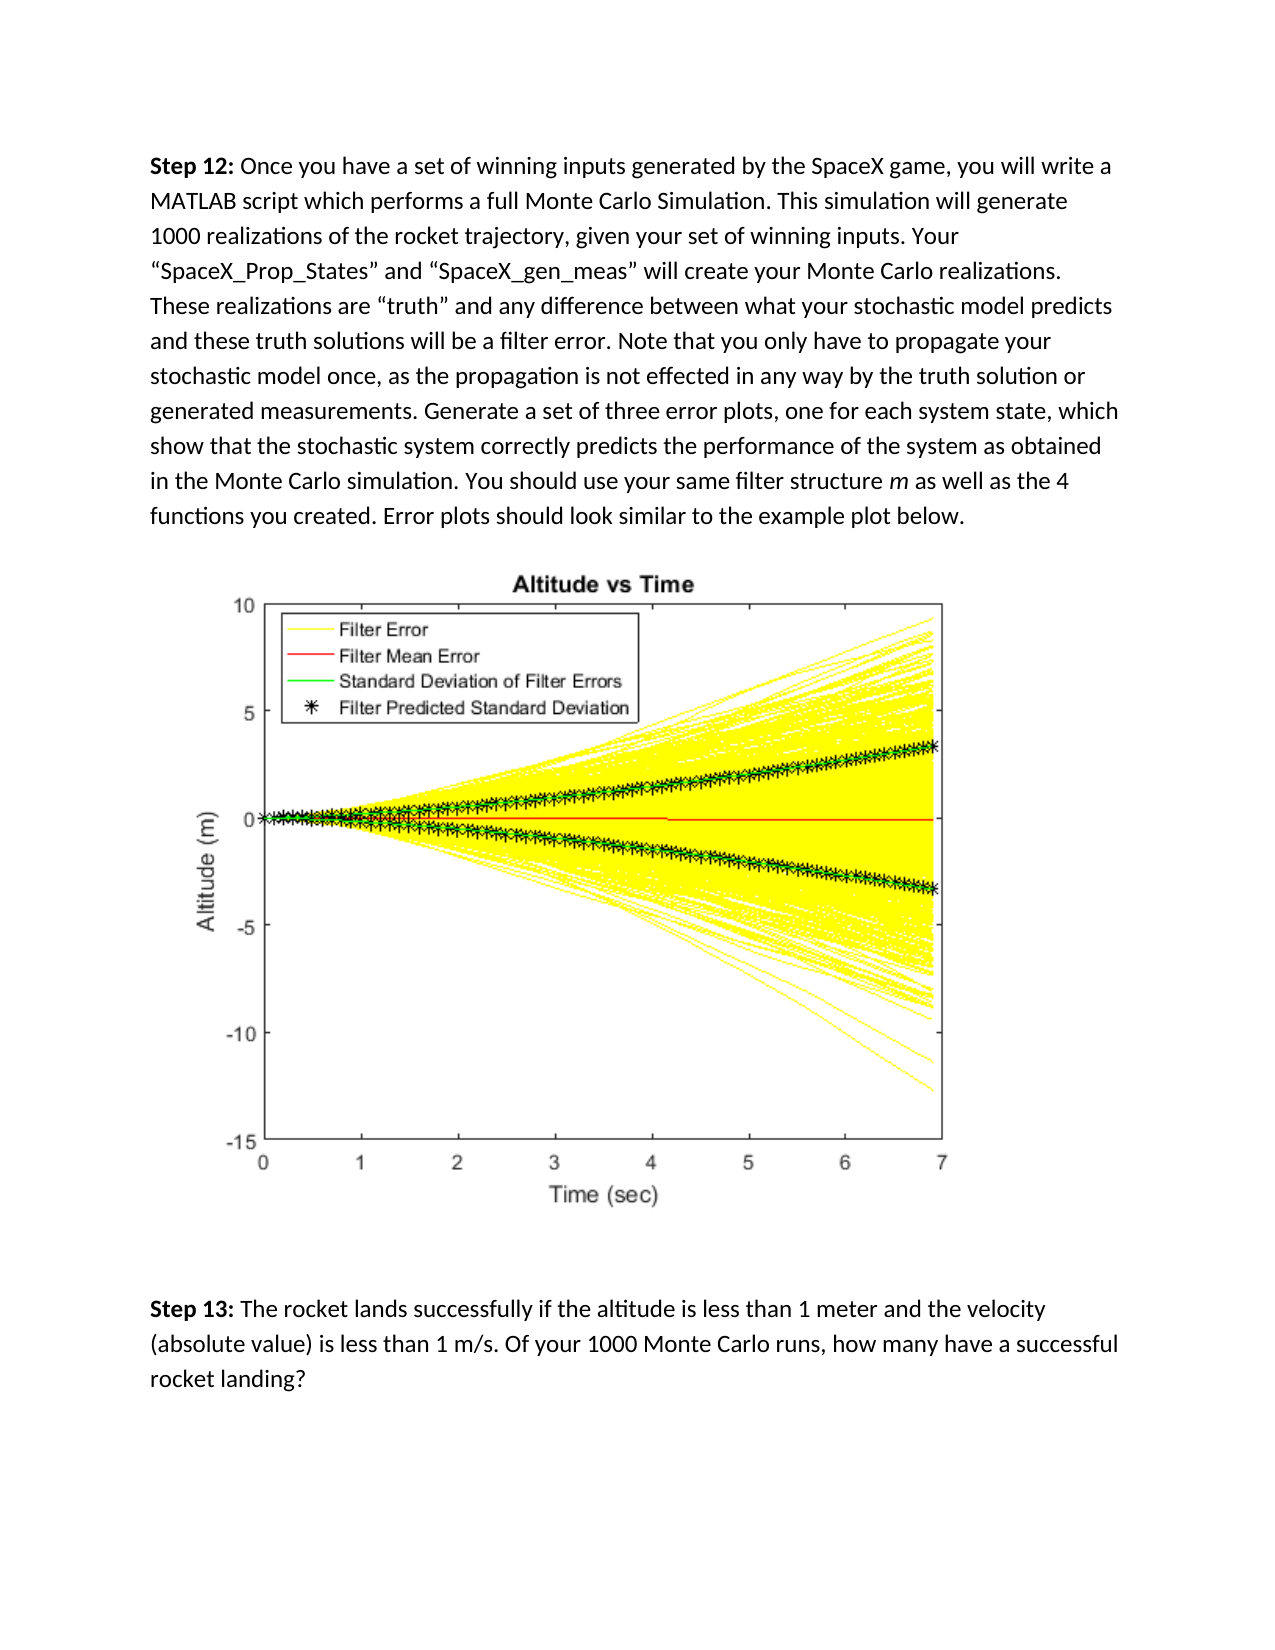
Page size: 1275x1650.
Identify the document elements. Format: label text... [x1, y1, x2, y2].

text Step 12: Once you have a set of winning inputs generated by the SpaceX game, you will write a MATLAB script which performs a full Monte Carlo Simulation. This simulation will generate 1000 realizations of the rocket trajectory, given your set of winning inputs. Your “SpaceX_Prop_States” and “SpaceX_gen_meas” will create your Monte Carlo realizations. These realizations are “truth” and any difference between what your stochastic model predicts and these truth solutions will be a filter error. Note that you only have to propagate your stochastic model once, as the propagation is not effected in any way by the truth solution or generated measurements. Generate a set of three error plots, one for each system state, which show that the stochastic system correctly predicts the performance of the system as obtained in the Monte Carlo simulation. You should use your same filter structure m as well as the 4 functions you created. Error plots should look similar to the example plot below. [150, 150, 1125, 531]
picture [150, 555, 1025, 1212]
text Step 13: The rocket lands successfully if the altitude is less than 1 meter and the velocity (absolute value) is less than 1 m/s. Of your 1000 Monte Carlo runs, how many have a successful rocket landing? [150, 1293, 1125, 1393]
